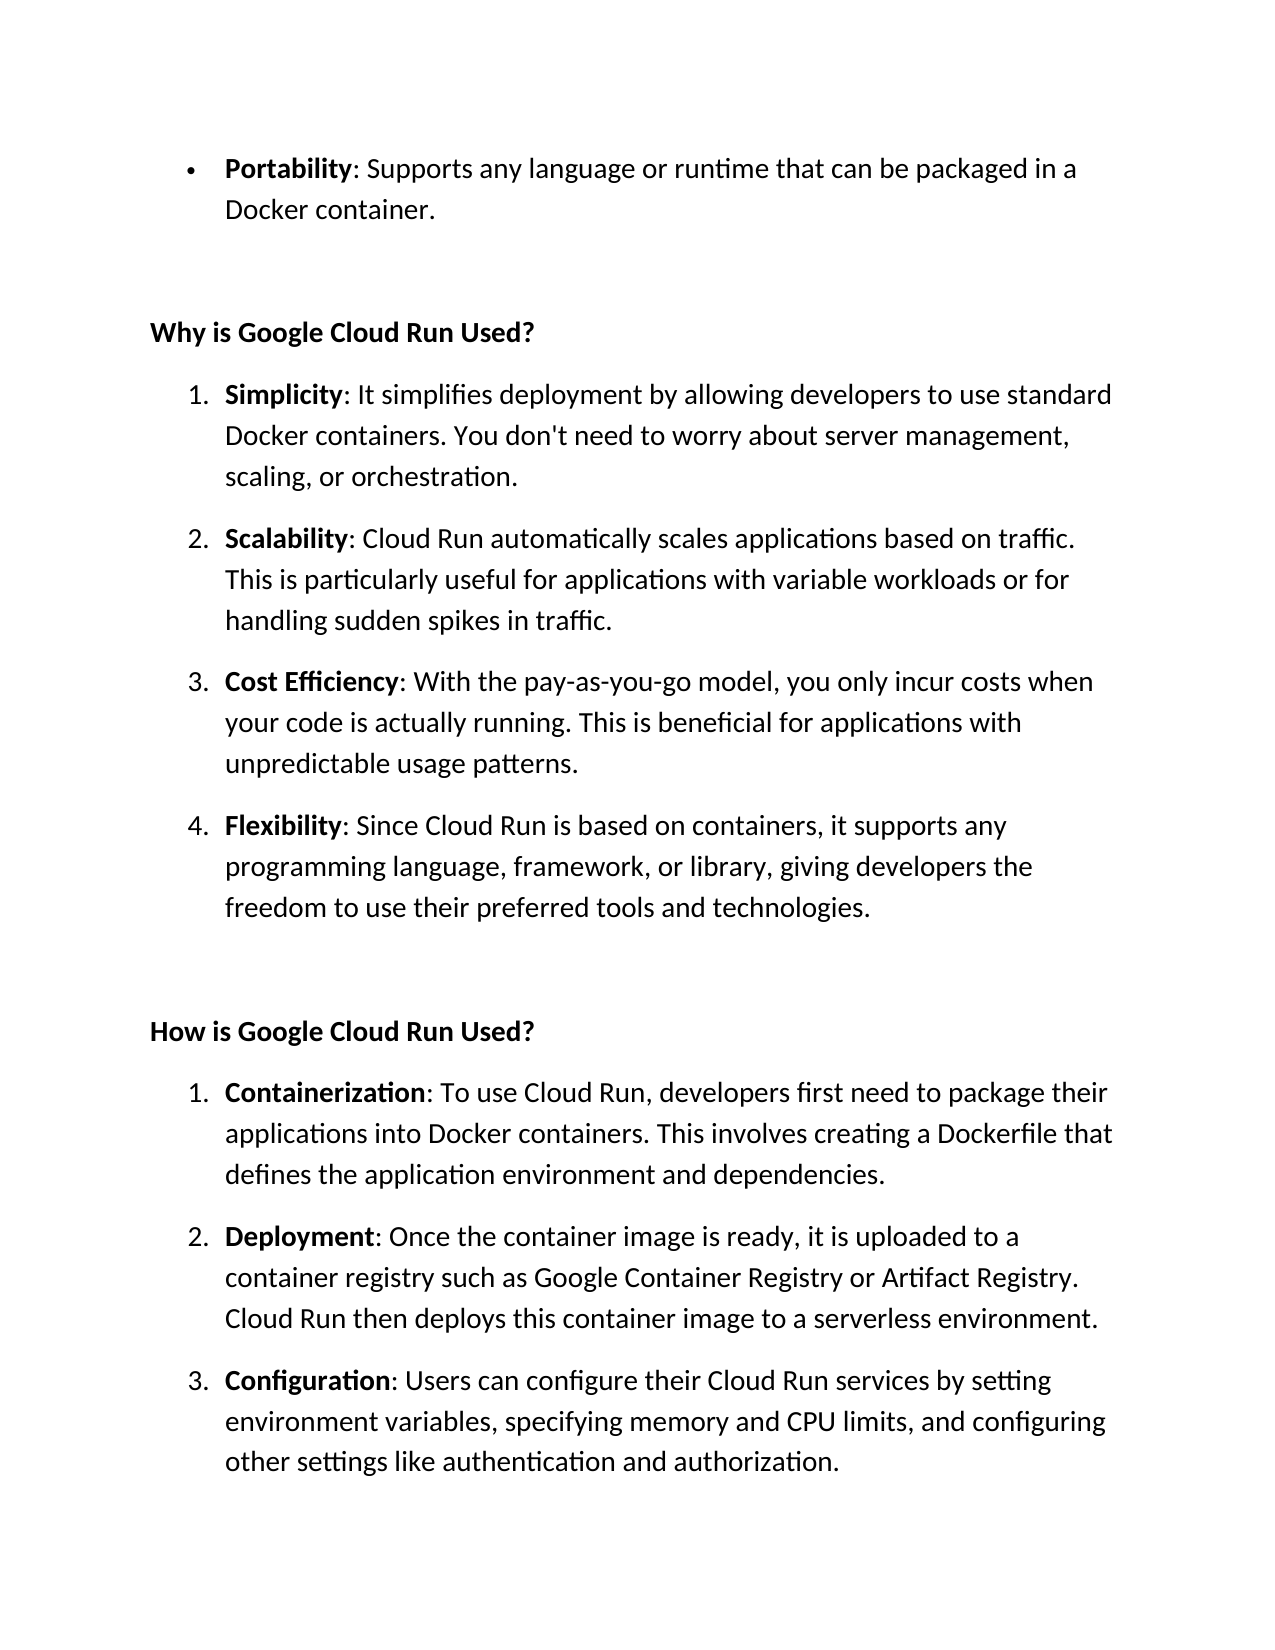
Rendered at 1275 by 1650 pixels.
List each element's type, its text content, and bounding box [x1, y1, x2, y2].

list Portability: Supports any language or runtime that can be packaged in a Docker container. [187, 150, 1125, 227]
list Simplicity: It simplifies deployment by allowing developers to use standard Docker containers. You don't need to worry about server management, scaling, or orchestration. [187, 376, 1125, 494]
list Scalability: Cloud Run automatically scales applications based on traffic. This is particularly useful for applications with variable workloads or for handling sudden spikes in traffic. [187, 520, 1125, 637]
list Configuration: Users can configure their Cloud Run services by setting environment variables, specifying memory and CPU limits, and configuring other settings like authentication and authorization. [187, 1362, 1125, 1479]
text Why is Google Cloud Run Used? [150, 314, 1125, 350]
list Containerization: To use Cloud Run, developers first need to package their applications into Docker containers. This involves creating a Dockerfile that defines the application environment and dependencies. [187, 1074, 1125, 1192]
list Flexibility: Since Cloud Run is based on containers, it supports any programming language, framework, or library, giving developers the freedom to use their preferred tools and technologies. [187, 807, 1125, 925]
list Cost Efficiency: With the pay-as-you-go model, you only incur costs when your code is actually running. This is beneficial for applications with unpredictable usage patterns. [187, 663, 1125, 781]
list Deployment: Once the container image is ready, it is uploaded to a container registry such as Google Container Registry or Artifact Registry. Cloud Run then deploys this container image to a serverless environment. [187, 1218, 1125, 1336]
text How is Google Cloud Run Used? [150, 1013, 1125, 1048]
